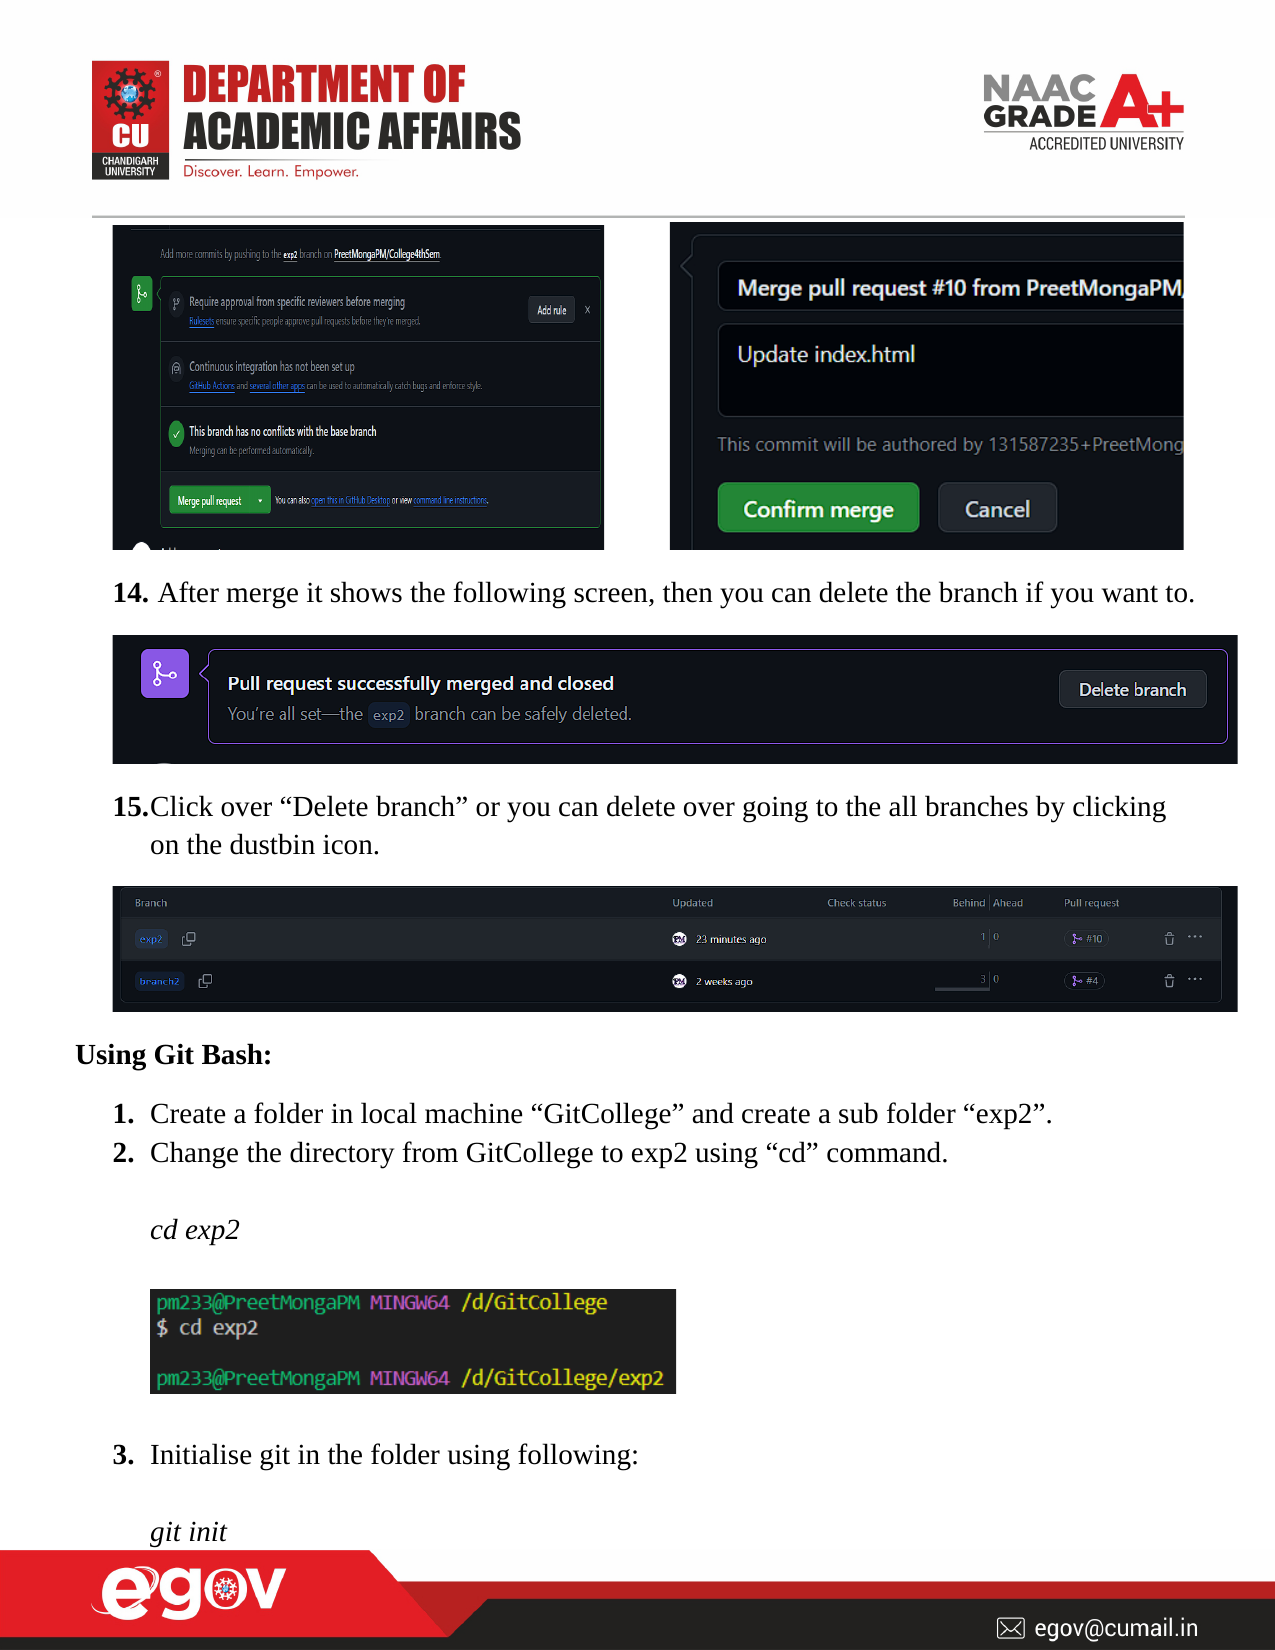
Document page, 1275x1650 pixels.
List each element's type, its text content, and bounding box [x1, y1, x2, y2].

text Using Git Bash: [75, 1037, 1200, 1071]
picture [669, 222, 1184, 550]
picture [0, 0, 1275, 218]
list Click over “Delete branch” or you can delete over going to the all branches by clicking on the dustbin icon. [112, 789, 1200, 861]
picture [112, 225, 605, 550]
list Change the directory from GitCollege to exp2 using “cd” command. [112, 1135, 1200, 1168]
list After merge it shows the following screen, then you can delete the branch if you want to. [112, 576, 1200, 609]
list Initialise git in the folder using following: [112, 1437, 1200, 1470]
list Create a folder in local machine “GitCollege” and create a sub folder “exp2”. [112, 1096, 1200, 1130]
picture [112, 886, 1238, 1012]
list git init [150, 1514, 1200, 1547]
picture [150, 1289, 677, 1394]
picture [112, 635, 1238, 764]
picture [0, 1549, 1275, 1650]
list cd exp2 [150, 1212, 1200, 1246]
